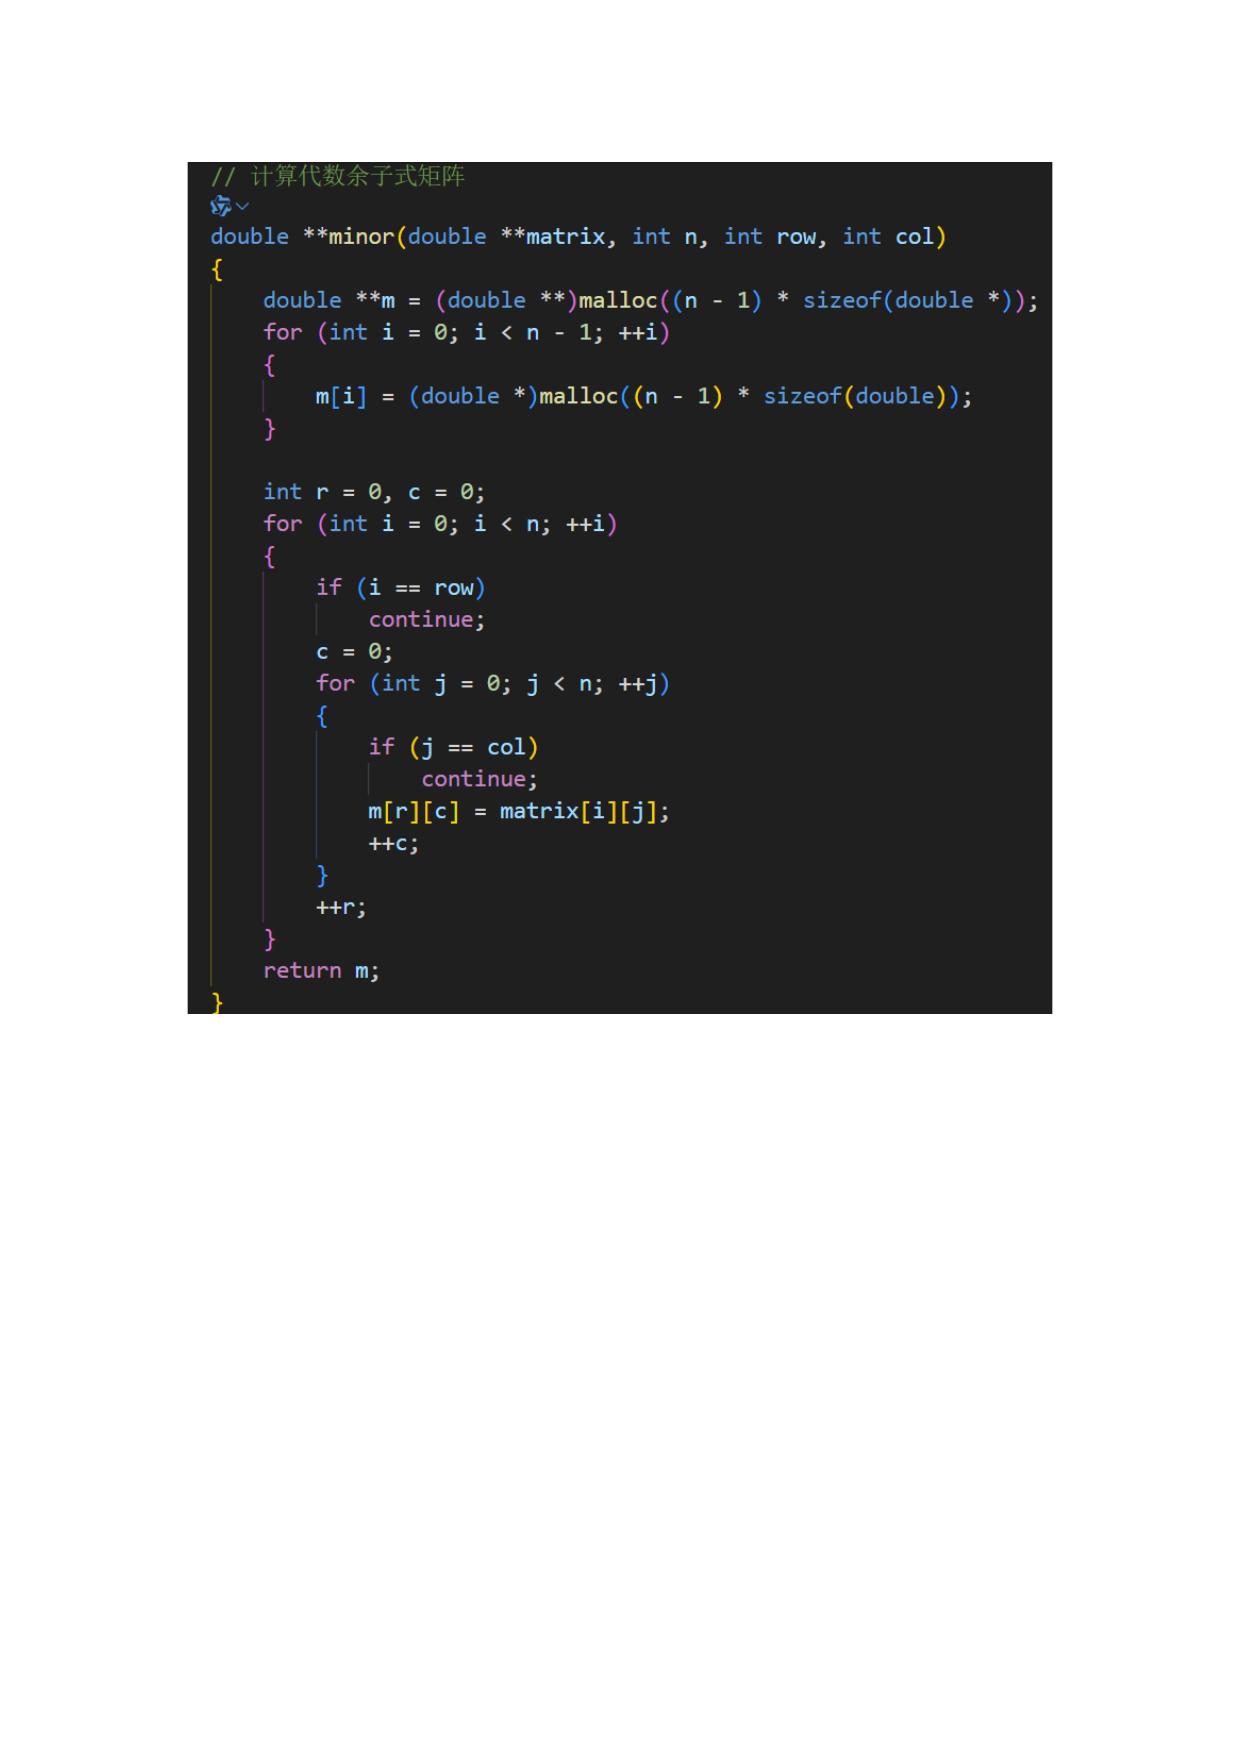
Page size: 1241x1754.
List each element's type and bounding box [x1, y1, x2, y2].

picture [187, 162, 1053, 1014]
